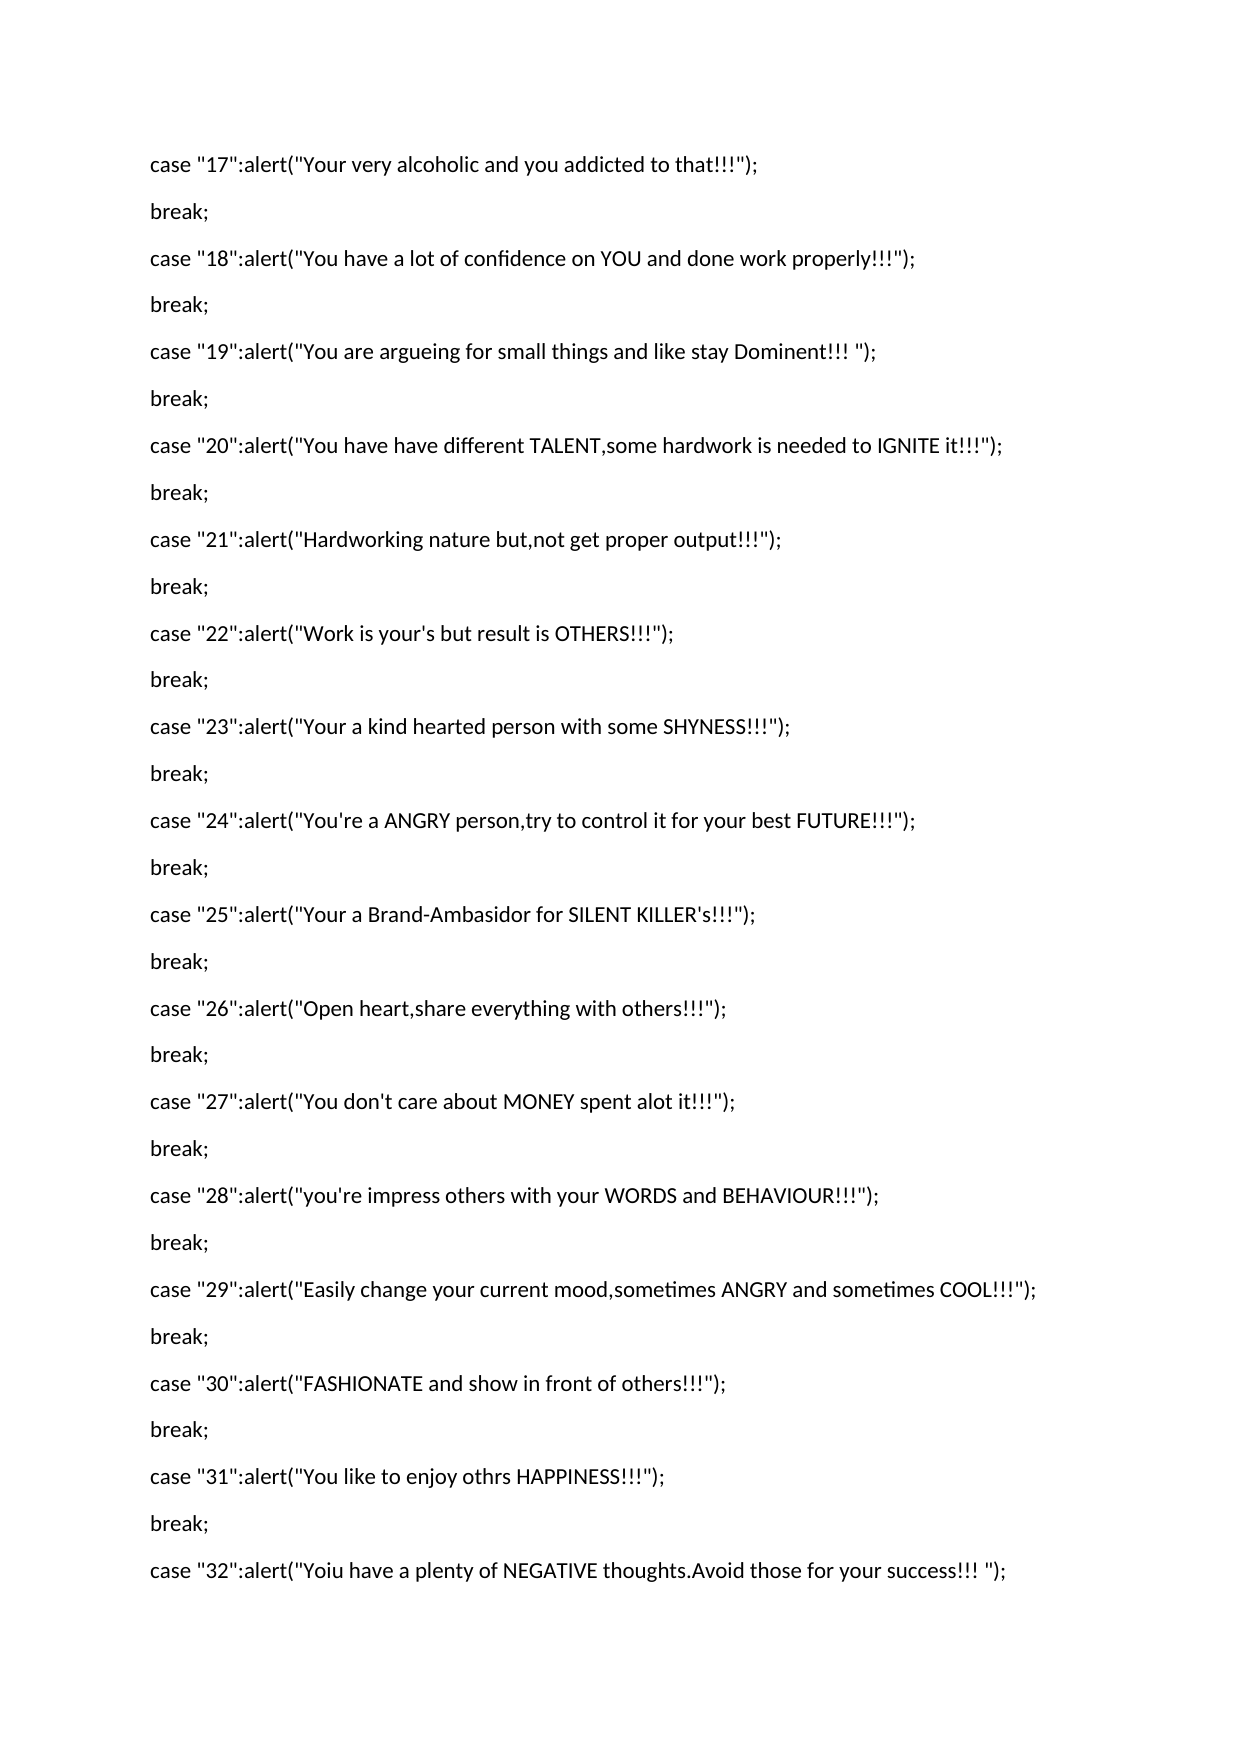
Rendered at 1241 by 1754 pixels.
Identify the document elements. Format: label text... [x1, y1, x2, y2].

text break; [150, 384, 1090, 412]
text break; [150, 1134, 1090, 1162]
text case "17":alert("Your very alcoholic and you addicted to that!!!"); [150, 150, 1090, 178]
text case "25":alert("Your a Brand-Ambasidor for SILENT KILLER's!!!"); [150, 900, 1090, 928]
text case "20":alert("You have have different TALENT,some hardwork is needed to IGNITE it!!!"); [150, 431, 1090, 459]
text case "22":alert("Work is your's but result is OTHERS!!!"); [150, 619, 1090, 647]
text case "27":alert("You don't care about MONEY spent alot it!!!"); [150, 1087, 1090, 1116]
text break; [150, 1416, 1090, 1444]
text case "18":alert("You have a lot of confidence on YOU and done work properly!!!"); [150, 244, 1090, 272]
text break; [150, 853, 1090, 881]
text break; [150, 197, 1090, 225]
text break; [150, 1041, 1090, 1069]
text case "19":alert("You are argueing for small things and like stay Dominent!!! "); [150, 337, 1090, 366]
text case "29":alert("Easily change your current mood,sometimes ANGRY and sometimes COOL!!!"); [150, 1275, 1090, 1303]
text break; [150, 1228, 1090, 1256]
text case "31":alert("You like to enjoy othrs HAPPINESS!!!"); [150, 1462, 1090, 1491]
text break; [150, 478, 1090, 506]
text break; [150, 1322, 1090, 1350]
text case "26":alert("Open heart,share everything with others!!!"); [150, 994, 1090, 1022]
text case "24":alert("You're a ANGRY person,try to control it for your best FUTURE!!!"); [150, 806, 1090, 834]
text break; [150, 572, 1090, 600]
text case "21":alert("Hardworking nature but,not get proper output!!!"); [150, 525, 1090, 553]
text break; [150, 666, 1090, 694]
text break; [150, 947, 1090, 975]
text break; [150, 1509, 1090, 1537]
text break; [150, 291, 1090, 319]
text case "30":alert("FASHIONATE and show in front of others!!!"); [150, 1369, 1090, 1397]
text case "28":alert("you're impress others with your WORDS and BEHAVIOUR!!!"); [150, 1181, 1090, 1209]
text break; [150, 759, 1090, 787]
text case "23":alert("Your a kind hearted person with some SHYNESS!!!"); [150, 712, 1090, 741]
text case "32":alert("Yoiu have a plenty of NEGATIVE thoughts.Avoid those for your success!!! "); [150, 1556, 1090, 1584]
